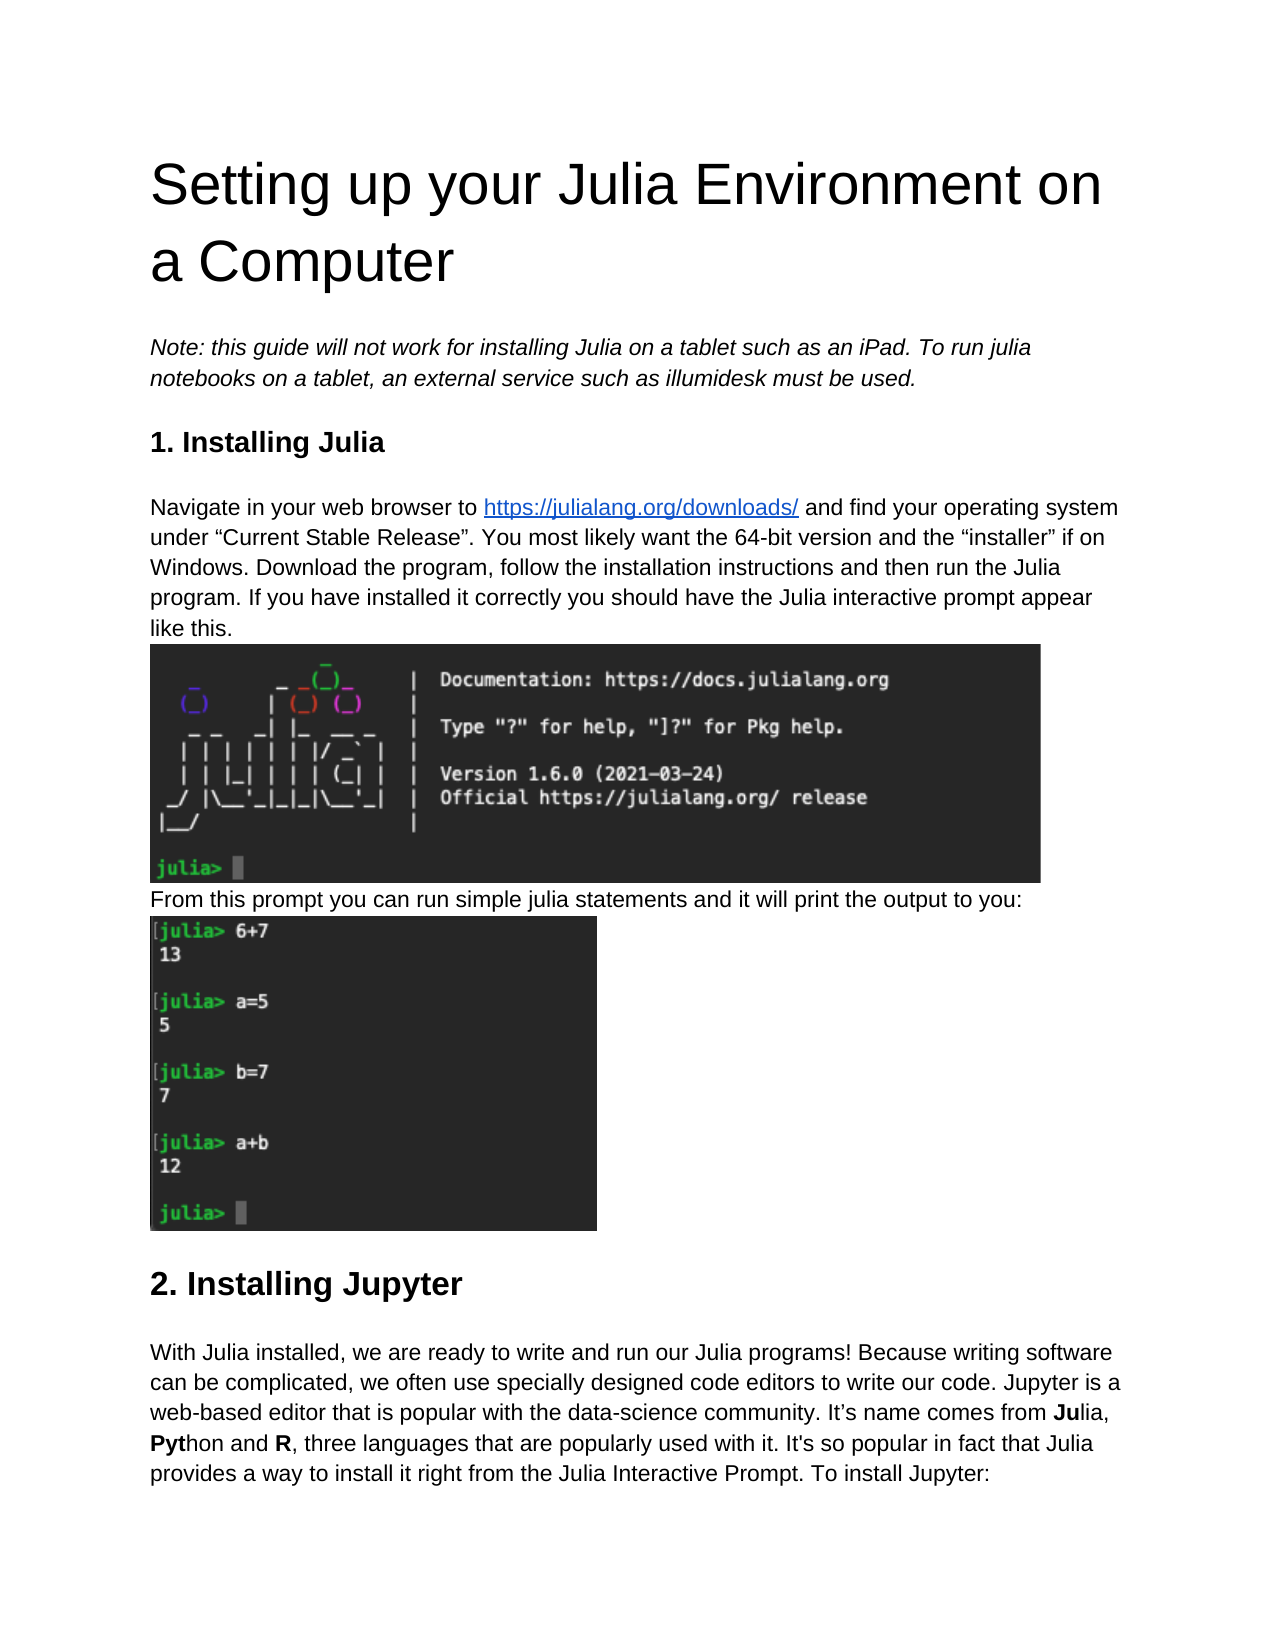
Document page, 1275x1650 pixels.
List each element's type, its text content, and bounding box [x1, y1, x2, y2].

picture [150, 916, 597, 1231]
text Navigate in your web browser to https://julialang.org/downloads/ and find your operating system under “Current Stable Release”. You most likely want the 64-bit version and the “installer” if on Windows. Download the program, follow the installation instructions and then run the Julia program. If you have installed it correctly you should have the Julia interactive prompt appear like this. [150, 494, 1125, 641]
text With Julia installed, we are ready to write and run our Julia programs! Because writing software can be complicated, we often use specially designed code editors to write our code. Jupyter is a web-based editor that is popular with the data-science community. It’s name comes from Julia, Python and R, three languages that are popularly used with it. It's so popular in fact that Julia provides a way to install it right from the Julia Interactive Prompt. To install Jupyter: [150, 1339, 1125, 1486]
text Setting up your Julia Environment on a Computer [150, 150, 1125, 294]
text 2. Installing Jupyter [150, 1264, 1125, 1303]
text Note: this guide will not work for installing Julia on a tablet such as an iPad. To run julia notebooks on a tablet, an external service such as illumidesk must be used. [150, 334, 1125, 391]
picture [150, 644, 1041, 883]
text 1. Installing Julia [150, 425, 1125, 458]
text From this prompt you can run simple julia statements and it will print the output to you: [150, 886, 1125, 912]
